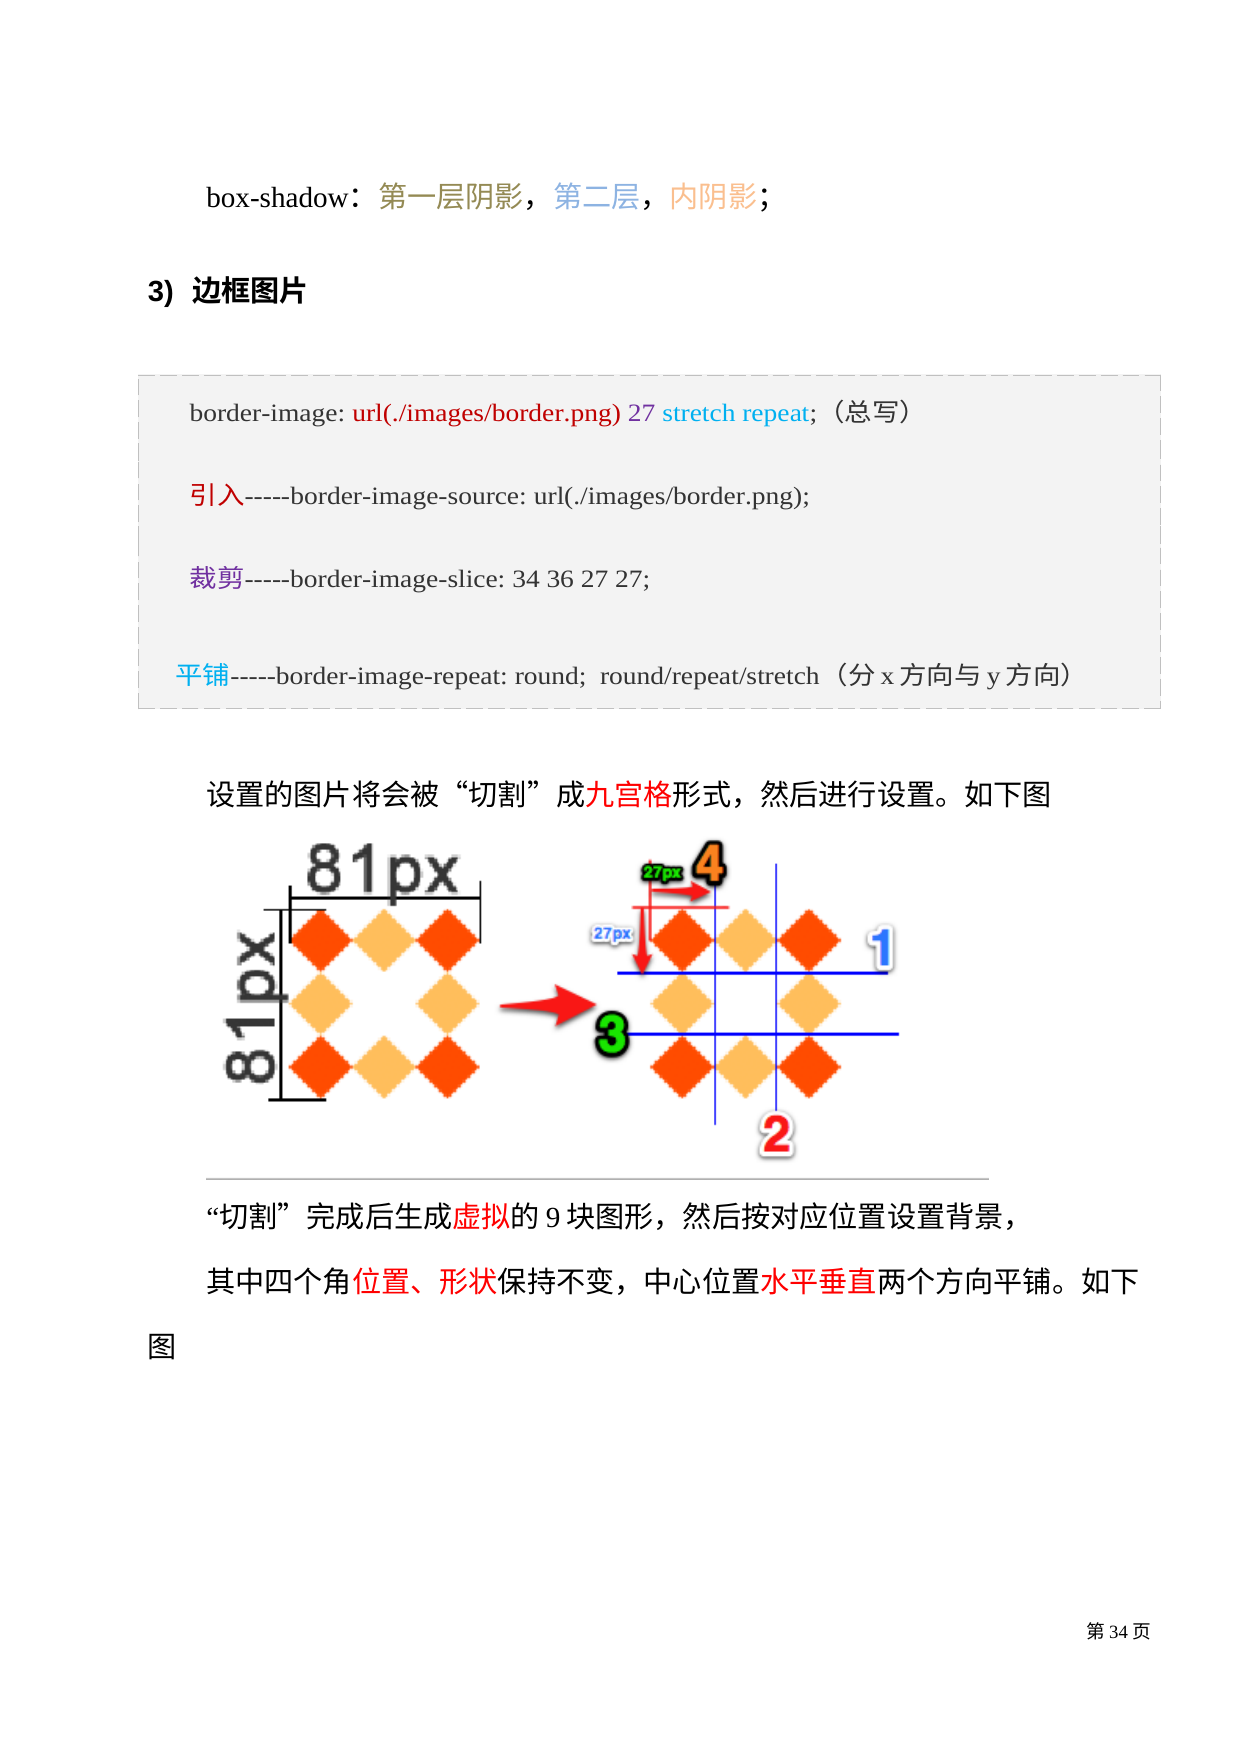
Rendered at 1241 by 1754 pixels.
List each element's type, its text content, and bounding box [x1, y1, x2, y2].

subtitle 边框图片 [148, 256, 1152, 321]
text “切割”完成后生成虚拟的9块图形，然后按对应位置设置背景， [148, 1183, 1152, 1248]
text 其中四个角位置、形状保持不变，中心位置水平垂直两个方向平铺。如下图 [148, 1248, 1152, 1378]
text border-image: url(./images/border.png) 27 stretch repeat;（总写） [138, 374, 1161, 443]
text 设置的图片将会被“切割”成九宫格形式，然后进行设置。如下图 [148, 760, 1152, 825]
text 裁剪-----border-image-slice: 34 36 27 27; 平铺-----border-image-repeat: round; round/repeat/stretch（分x方向与y方向） [138, 541, 1161, 709]
picture [206, 828, 989, 1180]
text box-shadow：第一层阴影，第二层，内阴影； [148, 162, 1152, 227]
text 引入-----border-image-source: url(./images/border.png); [138, 458, 1161, 526]
